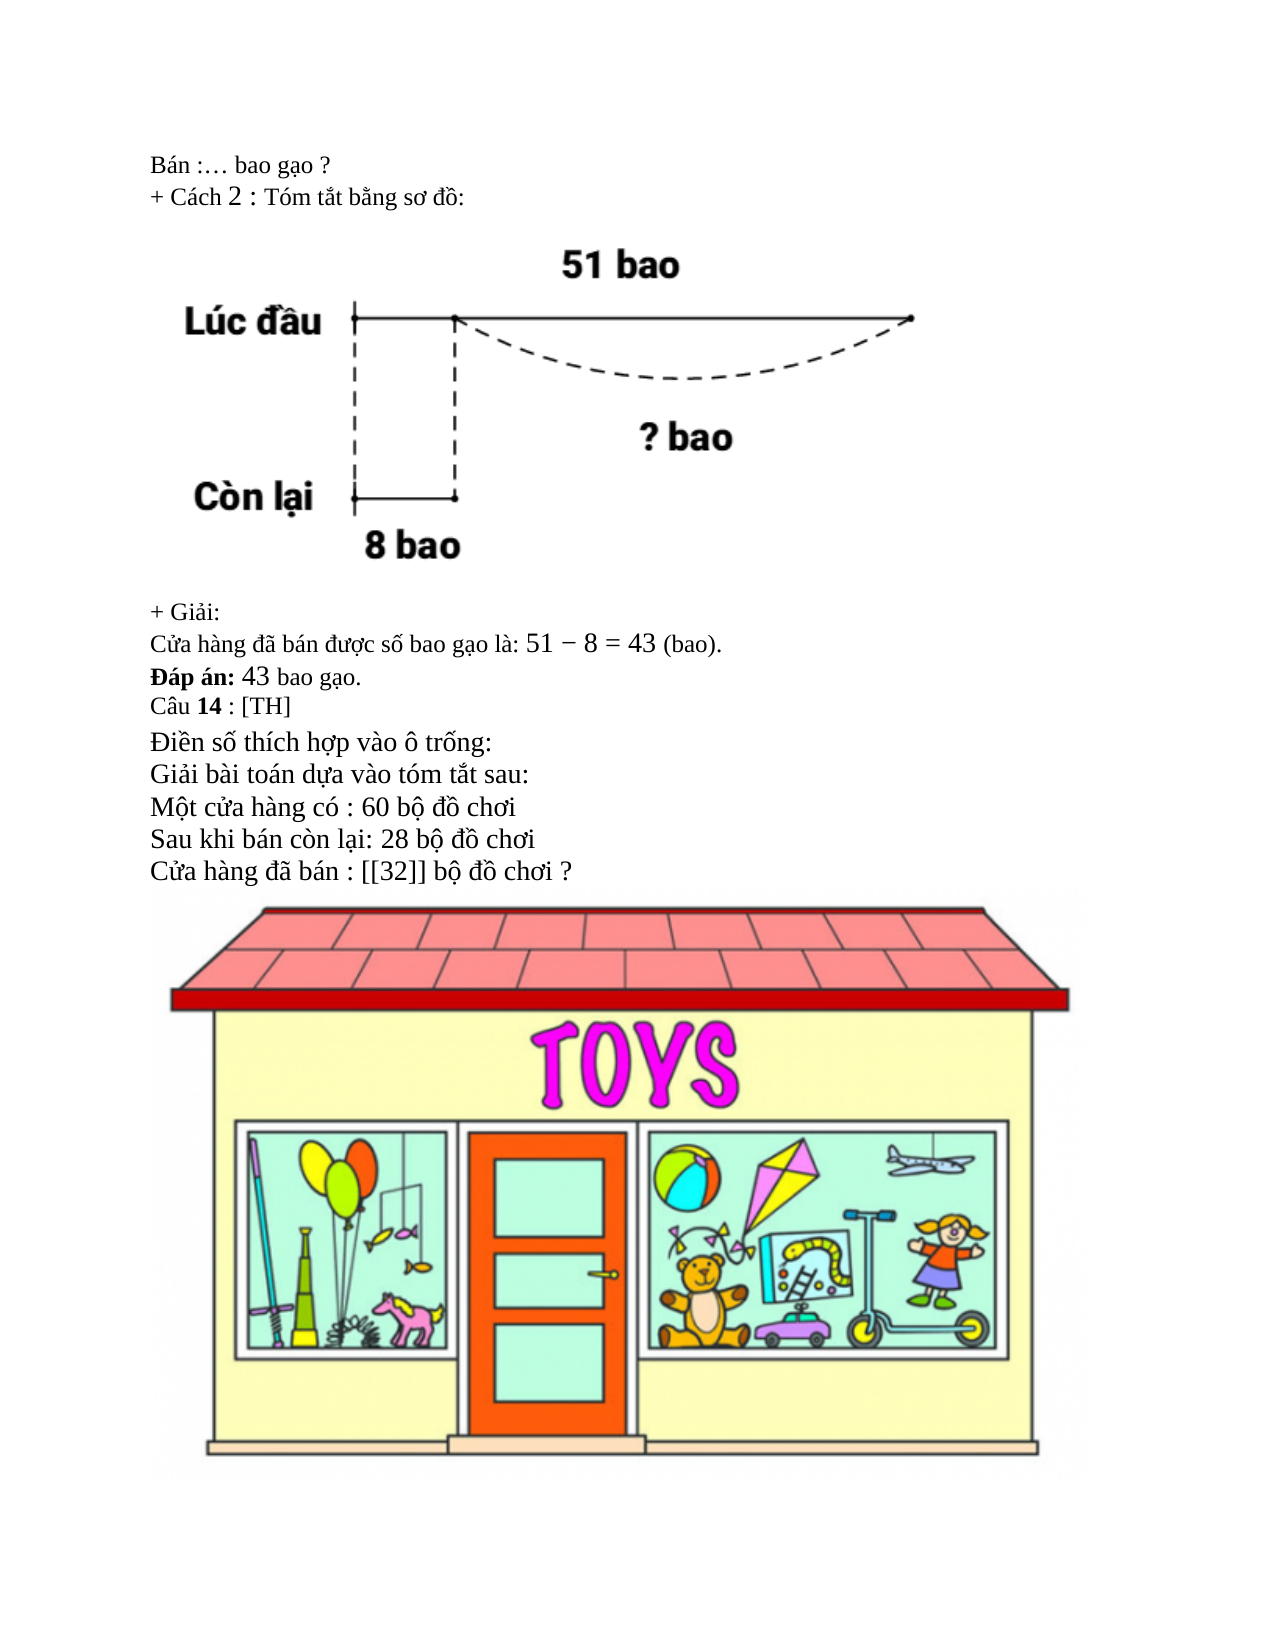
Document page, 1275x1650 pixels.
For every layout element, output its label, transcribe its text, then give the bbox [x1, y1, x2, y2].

picture [150, 886, 1088, 1482]
text Câu 14 : [TH] [150, 691, 1125, 720]
picture [150, 211, 937, 598]
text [150, 150, 1125, 691]
